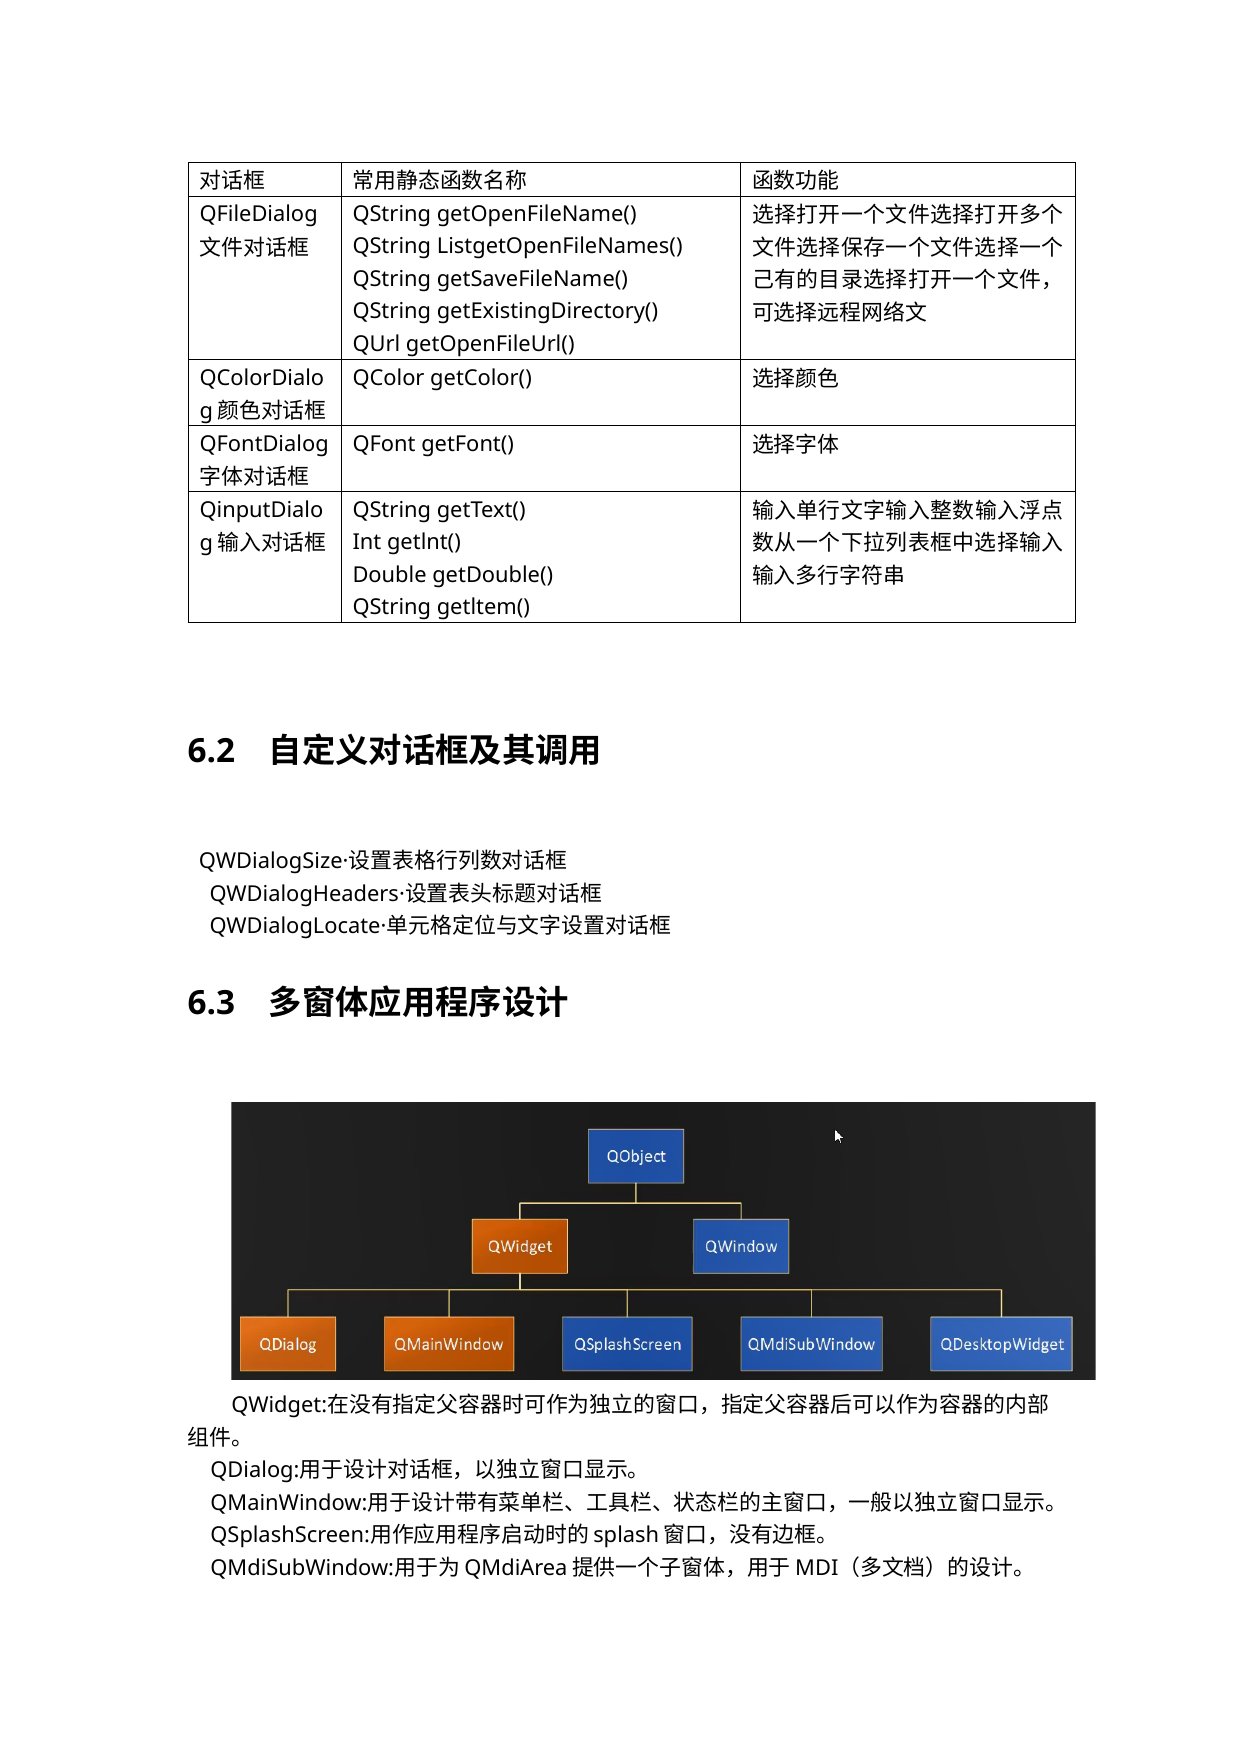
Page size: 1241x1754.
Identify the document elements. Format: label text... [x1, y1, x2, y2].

text QWDialogSize·设置表格行列数对话框 [187, 843, 1053, 875]
text QWDialogLocate·单元格定位与文字设置对话框 [187, 908, 1053, 940]
table_cell 选择打开一个文件选择打开多个文件选择保存一个文件选择一个己有的目录选择打开一个文件，可选择远程网络文 [741, 197, 1075, 359]
subtitle 6.3 多窗体应用程序设计 [187, 967, 1053, 1032]
table_cell QFileDialog文件对话框 [189, 197, 341, 359]
text QWidget:在没有指定父容器时可作为独立的窗口，指定父容器后可以作为容器的内部组件。 [187, 1387, 1053, 1452]
table_cell QString getText() Int getlnt() Double getDouble() QString getltem() [342, 492, 740, 622]
table_header 常用静态函数名称 [342, 163, 740, 196]
text QDialog:用于设计对话框，以独立窗口显示。 [187, 1452, 1053, 1485]
table_cell 输入单行文字输入整数输入浮点数从一个下拉列表框中选择输入输入多行字符串 [741, 492, 1075, 622]
table_header 函数功能 [741, 163, 1075, 196]
table_header 对话框 [189, 163, 341, 196]
table_cell 选择字体 [741, 426, 1075, 491]
table_cell QColorDialog颜色对话框 [189, 360, 341, 425]
table_cell 选择颜色 [741, 360, 1075, 425]
table_cell QColor getColor() [342, 360, 740, 425]
table_cell QFontDialog字体对话框 [189, 426, 341, 491]
text QMainWindow:用于设计带有菜单栏、工具栏、状态栏的主窗口，一般以独立窗口显示。 [187, 1485, 1053, 1517]
table_cell QFont getFont() [342, 426, 740, 491]
table_cell QinputDialog输入对话框 [189, 492, 341, 622]
text QSplashScreen:用作应用程序启动时的splash窗口，没有边框。 [187, 1517, 1053, 1550]
text QMdiSubWindow:用于为QMdiArea提供一个子窗体，用于MDI（多文档）的设计。 [187, 1550, 1053, 1582]
text QWDialogHeaders·设置表头标题对话框 [187, 875, 1053, 908]
table_cell QString getOpenFileName() QString ListgetOpenFileNames() QString getSaveFileName() QString getExistingDirectory() QUrl getOpenFileUrl() [342, 197, 740, 359]
picture [231, 1102, 1096, 1380]
subtitle 6.2 自定义对话框及其调用 [187, 715, 1053, 780]
